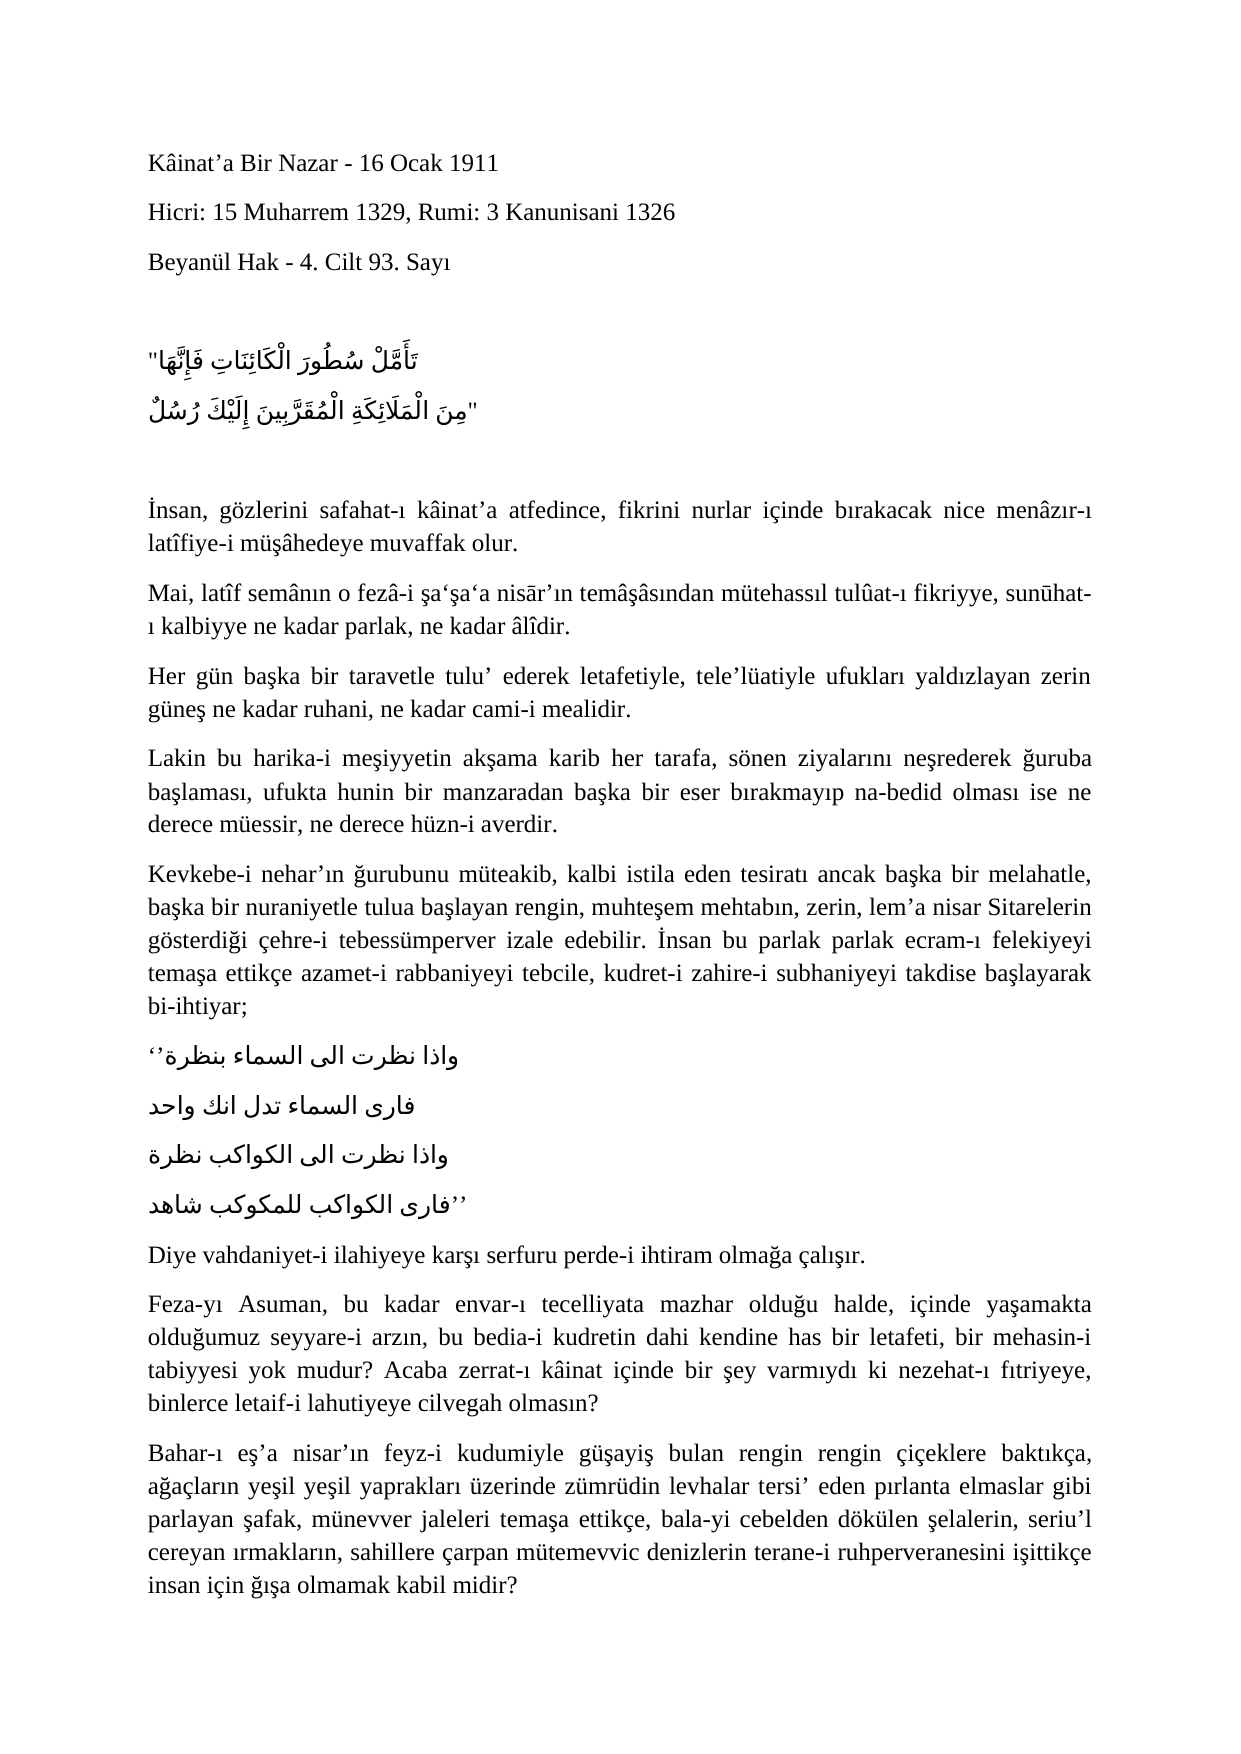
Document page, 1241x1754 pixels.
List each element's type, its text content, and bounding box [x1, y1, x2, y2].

text Feza-yı Asuman, bu kadar envar-ı tecelliyata mazhar olduğu halde, içinde yaşamakta olduğumuz seyyare-i arzın, bu bedia-i kudretin dahi kendine has bir letafeti, bir mehasin-i tabiyyesi yok mudur? Acaba zerrat-ı kâinat içinde bir şey varmıydı ki nezehat-ı fıtriyeye, binlerce letaif-i lahutiyeye cilvegah olmasın? [148, 1289, 1093, 1417]
text Diye vahdaniyet-i ilahiyeye karşı serfuru perde-i ihtiram olmağa çalışır. [148, 1240, 1093, 1268]
text Mai, latîf semânın o fezâ-i şa‘şa‘a nisār’ın temâşâsından mütehassıl tulûat-ı fikriyye, sunūhat-ı kalbiyye ne kadar parlak, ne kadar âlîdir. [148, 578, 1093, 640]
text İnsan, gözlerini safahat-ı kâinat’a atfedince, fikrini nurlar içinde bırakacak nice menâzır-ı latîfiye-i müşâhedeye muvaffak olur. [148, 495, 1093, 557]
text مِنَ الْمَلَائِكَةِ الْمُقَرَّبِينَ إِلَيْكَ رُسُلٌ" [148, 396, 1093, 425]
text Kâinat’a Bir Nazar - 16 Ocak 1911 [148, 148, 1093, 176]
text Hicri: 15 Muharrem 1329, Rumi: 3 Kanunisani 1326 [148, 197, 1093, 226]
text ‘’واذا نظرت الى السماء بنظرة [148, 1041, 1093, 1070]
text Kevkebe-i nehar’ın ğurubunu müteakib, kalbi istila eden tesiratı ancak başka bir melahatle, başka bir nuraniyetle tulua başlayan rengin, muhteşem mehtabın, zerin, lem’a nisar Sitarelerin gösterdiği çehre-i tebessümperver izale edebilir. İnsan bu parlak parlak ecram-ı felekiyeyi temaşa ettikçe azamet-i rabbaniyeyi tebcile, kudret-i zahire-i subhaniyeyi takdise başlayarak bi-ihtiyar; [148, 859, 1093, 1020]
text "تَأَمَّلْ سُطُورَ الْكَائِنَاتِ فَإِنَّهَا [148, 346, 1093, 375]
text Her gün başka bir taravetle tulu’ ederek letafetiyle, tele’lüatiyle ufukları yaldızlayan zerin güneş ne kadar ruhani, ne kadar cami-i mealidir. [148, 661, 1093, 723]
text Beyanül Hak - 4. Cilt 93. Sayı [148, 247, 1093, 276]
text فارى السماء تدل انك واحد [148, 1091, 1093, 1119]
text واذا نظرت الى الكواكب نظرة [148, 1140, 1093, 1169]
text فارى الكواكب للمكوكب شاهد’’ [148, 1190, 1093, 1219]
text Lakin bu harika-i meşiyyetin akşama karib her tarafa, sönen ziyalarını neşrederek ğuruba başlaması, ufukta hunin bir manzaradan başka bir eser bırakmayıp na-bedid olması ise ne derece müessir, ne derece hüzn-i averdir. [148, 743, 1093, 838]
text Bahar-ı eş’a nisar’ın feyz-i kudumiyle güşayiş bulan rengin rengin çiçeklere baktıkça, ağaçların yeşil yeşil yaprakları üzerinde zümrüdin levhalar tersi’ eden pırlanta elmaslar gibi parlayan şafak, münevver jaleleri temaşa ettikçe, bala-yi cebelden dökülen şelalerin, seriu’l cereyan ırmakların, sahillere çarpan mütemevvic denizlerin terane-i ruhperveranesini işittikçe insan için ğışa olmamak kabil midir? [148, 1438, 1093, 1599]
